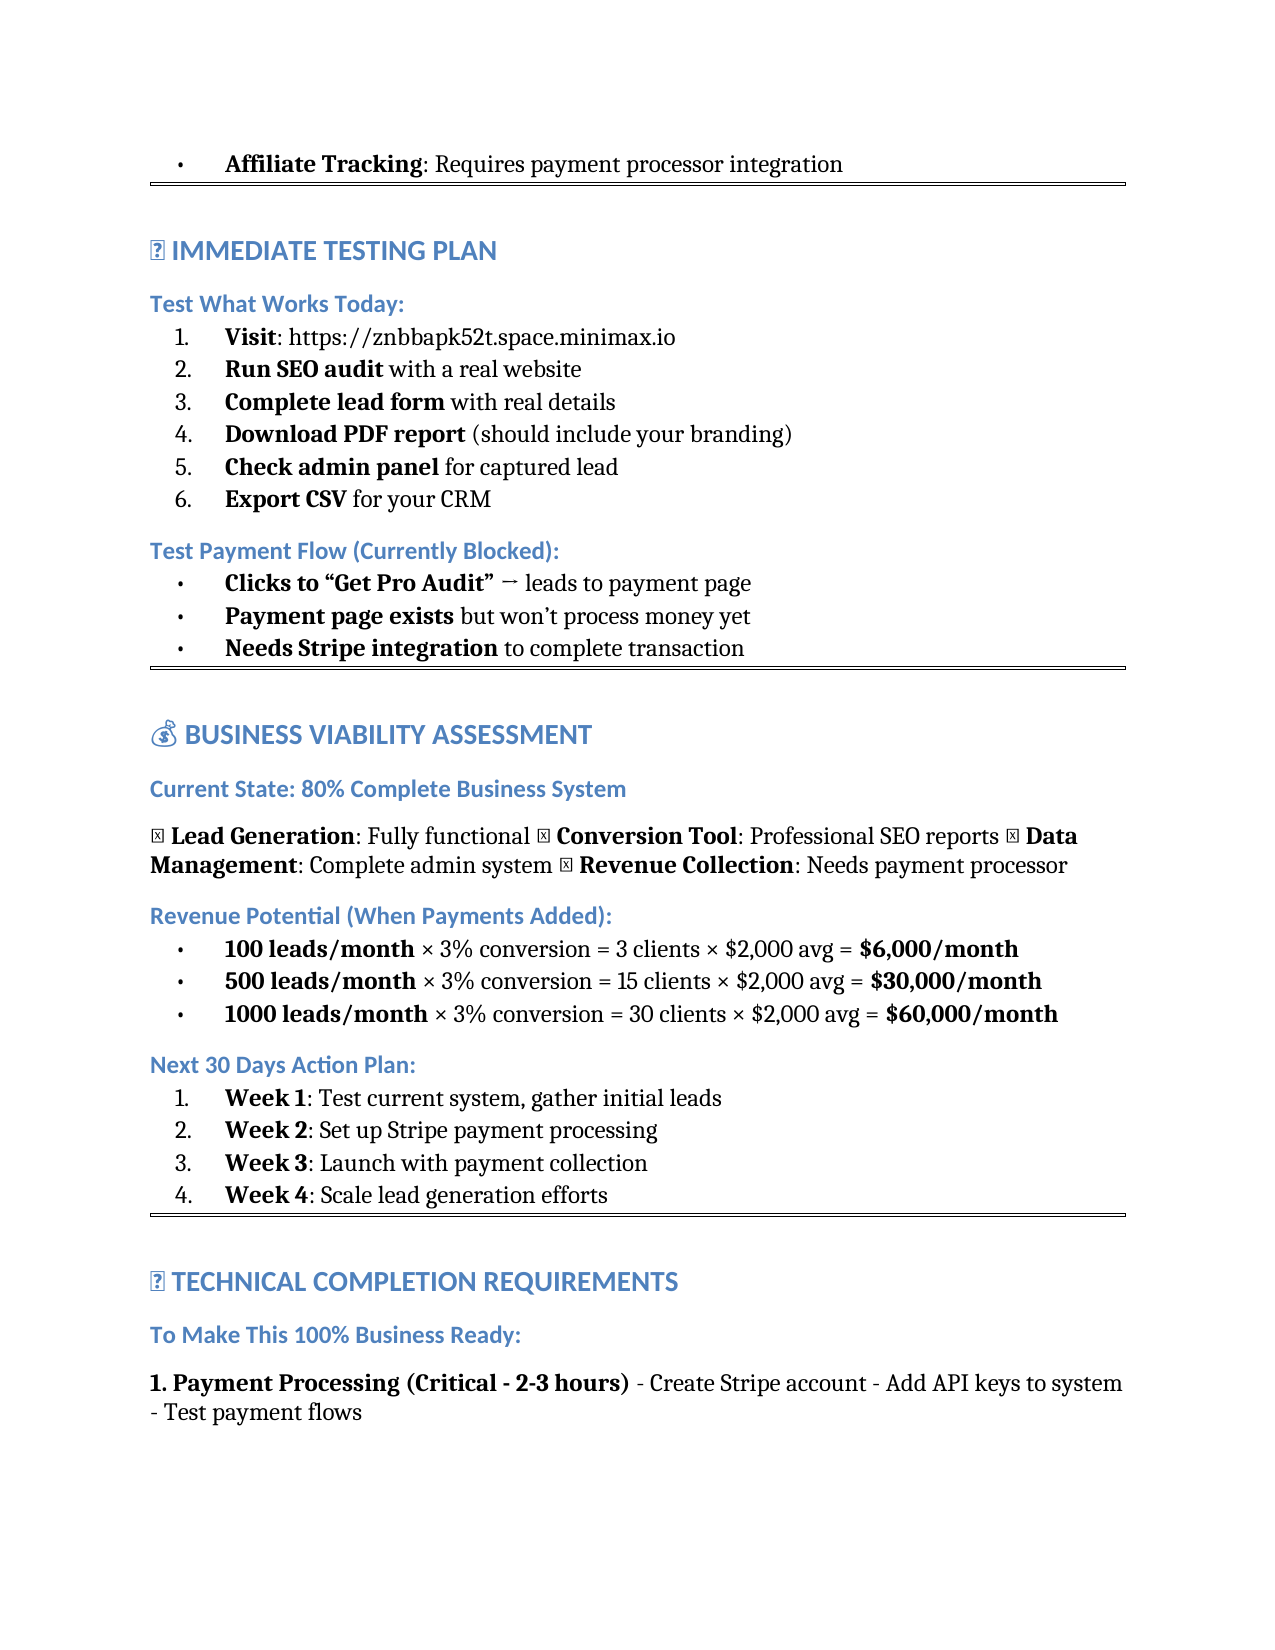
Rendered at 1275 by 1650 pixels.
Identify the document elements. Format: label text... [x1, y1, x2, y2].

list Clicks to “Get Pro Audit” → leads to payment page [175, 569, 1125, 598]
subtitle To Make This 100% Business Ready: [150, 1319, 1125, 1350]
text 1. Payment Processing (Critical - 2-3 hours) - Create Stripe account - Add API keys to system - Test payment flows [150, 1369, 1125, 1426]
text ✅ Lead Generation: Fully functional ✅ Conversion Tool: Professional SEO reports ✅ Data Management: Complete admin system ❌ Revenue Collection: Needs payment processor [150, 822, 1125, 879]
subtitle 🔧 TECHNICAL COMPLETION REQUIREMENTS [150, 1263, 1125, 1299]
list 100 leads/month × 3% conversion = 3 clients × $2,000 avg = $6,000/month [175, 934, 1125, 963]
list 1000 leads/month × 3% conversion = 30 clients × $2,000 avg = $60,000/month [175, 999, 1125, 1028]
list Check admin panel for captured lead [175, 453, 1125, 482]
list Week 3: Launch with payment collection [175, 1148, 1125, 1177]
list Needs Stripe integration to complete transaction [175, 634, 1125, 663]
list Payment page exists but won’t process money yet [175, 602, 1125, 630]
list Export CSV for your CRM [175, 485, 1125, 514]
subtitle Next 30 Days Action Plan: [150, 1049, 1125, 1080]
subtitle Current State: 80% Complete Business System [150, 773, 1125, 803]
list Week 4: Scale lead generation efforts [175, 1181, 1125, 1210]
list Visit: https://znbbapk52t.space.minimax.io [175, 323, 1125, 352]
subtitle 💰 BUSINESS VIABILITY ASSESSMENT [150, 716, 1125, 752]
subtitle Revenue Potential (When Payments Added): [150, 900, 1125, 931]
list 500 leads/month × 3% conversion = 15 clients × $2,000 avg = $30,000/month [175, 967, 1125, 996]
subtitle 🧪 IMMEDIATE TESTING PLAN [150, 232, 1125, 268]
list Complete lead form with real details [175, 388, 1125, 417]
subtitle Test Payment Flow (Currently Blocked): [150, 535, 1125, 565]
list Run SEO audit with a real website [175, 355, 1125, 384]
subtitle Test What Works Today: [150, 288, 1125, 319]
list Week 1: Test current system, gather initial leads [175, 1083, 1125, 1112]
list Download PDF report (should include your branding) [175, 420, 1125, 449]
list Affiliate Tracking: Requires payment processor integration [175, 150, 1125, 179]
list Week 2: Set up Stripe payment processing [175, 1116, 1125, 1145]
